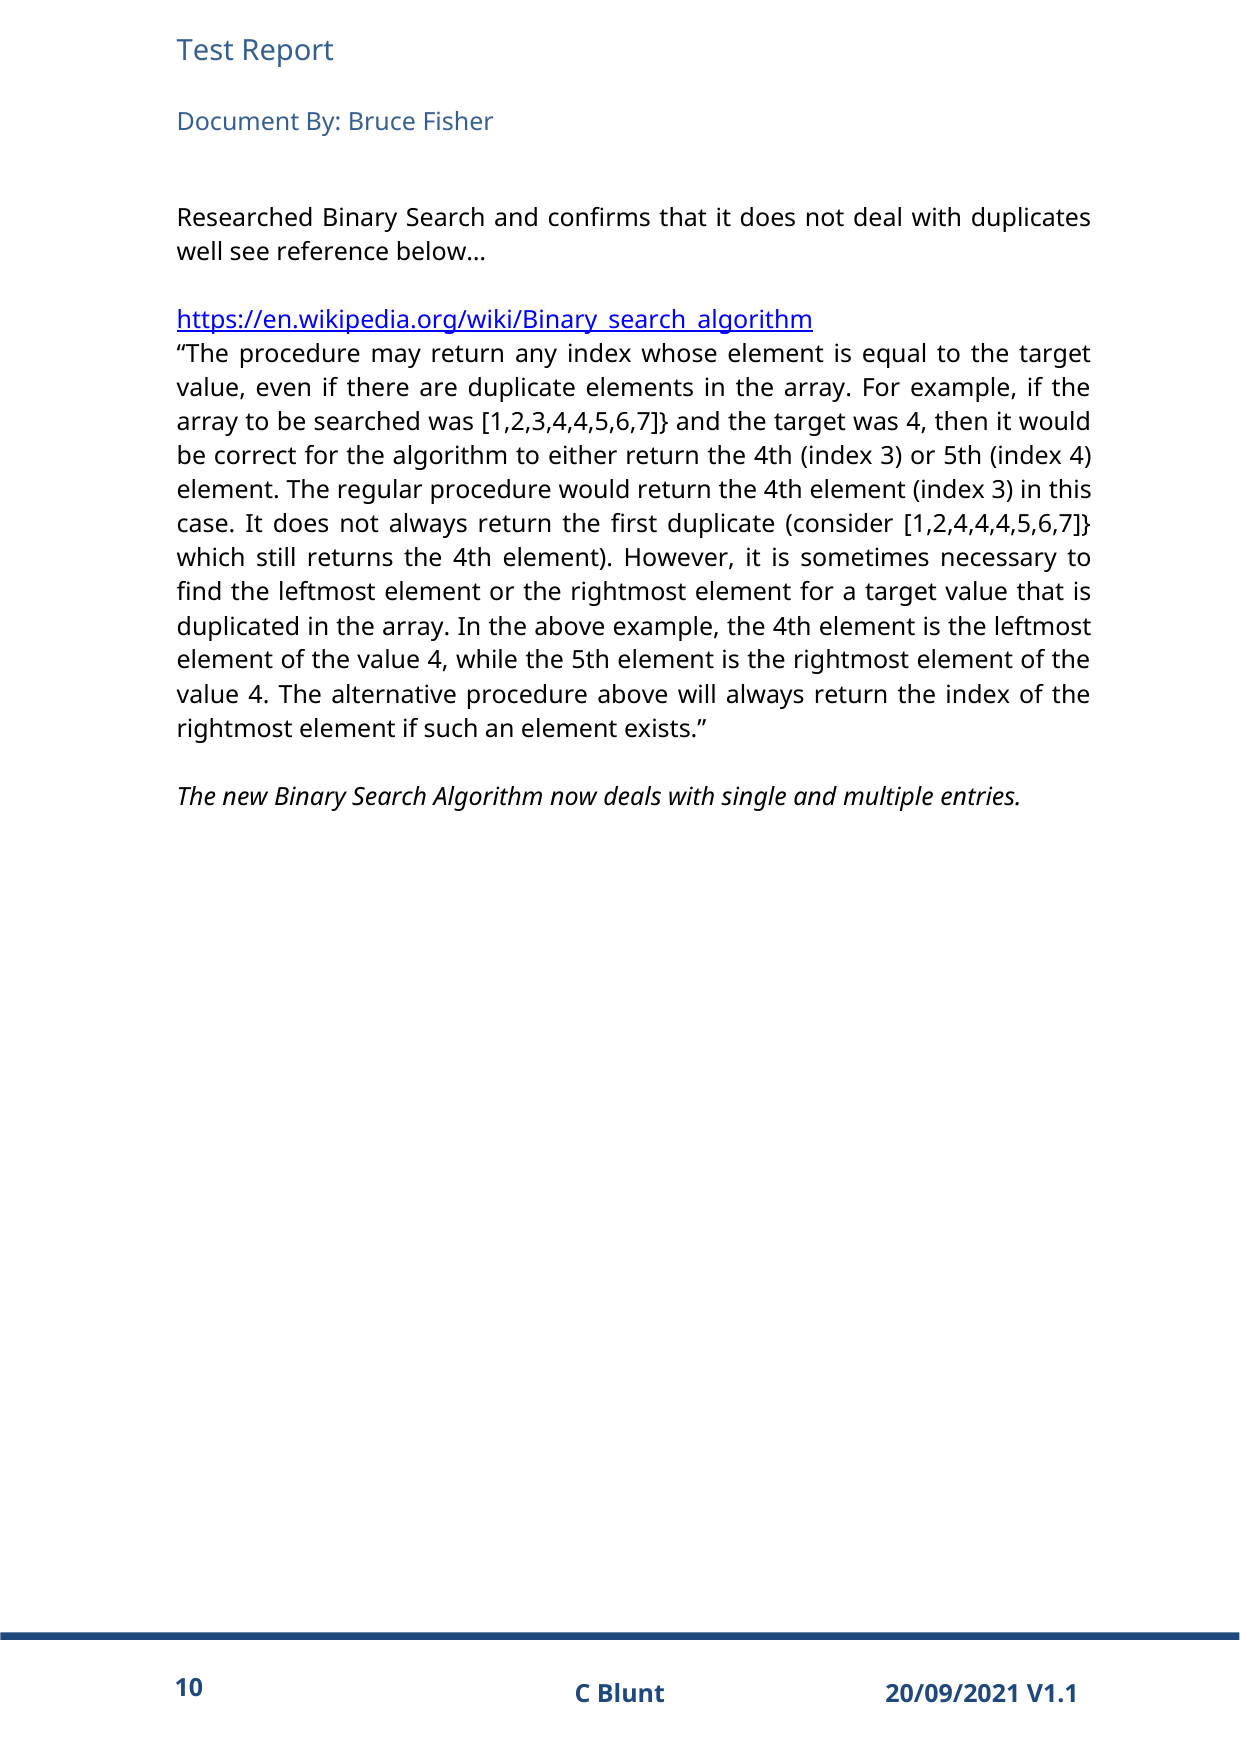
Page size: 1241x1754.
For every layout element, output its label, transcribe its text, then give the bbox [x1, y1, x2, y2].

text https://en.wikipedia.org/wiki/Binary_search_algorithm [176, 302, 1092, 336]
text Researched Binary Search and confirms that it does not deal with duplicates well see reference below… [176, 199, 1092, 267]
text “The procedure may return any index whose element is equal to the target value, even if there are duplicate elements in the array. For example, if the array to be searched was [1,2,3,4,4,5,6,7]} and the target was 4, then it would be correct for the algorithm to either return the 4th (index 3) or 5th (index 4) element. The regular procedure would return the 4th element (index 3) in this case. It does not always return the first duplicate (consider [1,2,4,4,4,5,6,7]} which still returns the 4th element). However, it is sometimes necessary to find the leftmost element or the rightmost element for a target value that is duplicated in the array. In the above example, the 4th element is the leftmost element of the value 4, while the 5th element is the rightmost element of the value 4. The alternative procedure above will always return the index of the rightmost element if such an element exists.” [176, 336, 1092, 744]
text The new Binary Search Algorithm now deals with single and multiple entries. [176, 778, 1092, 812]
